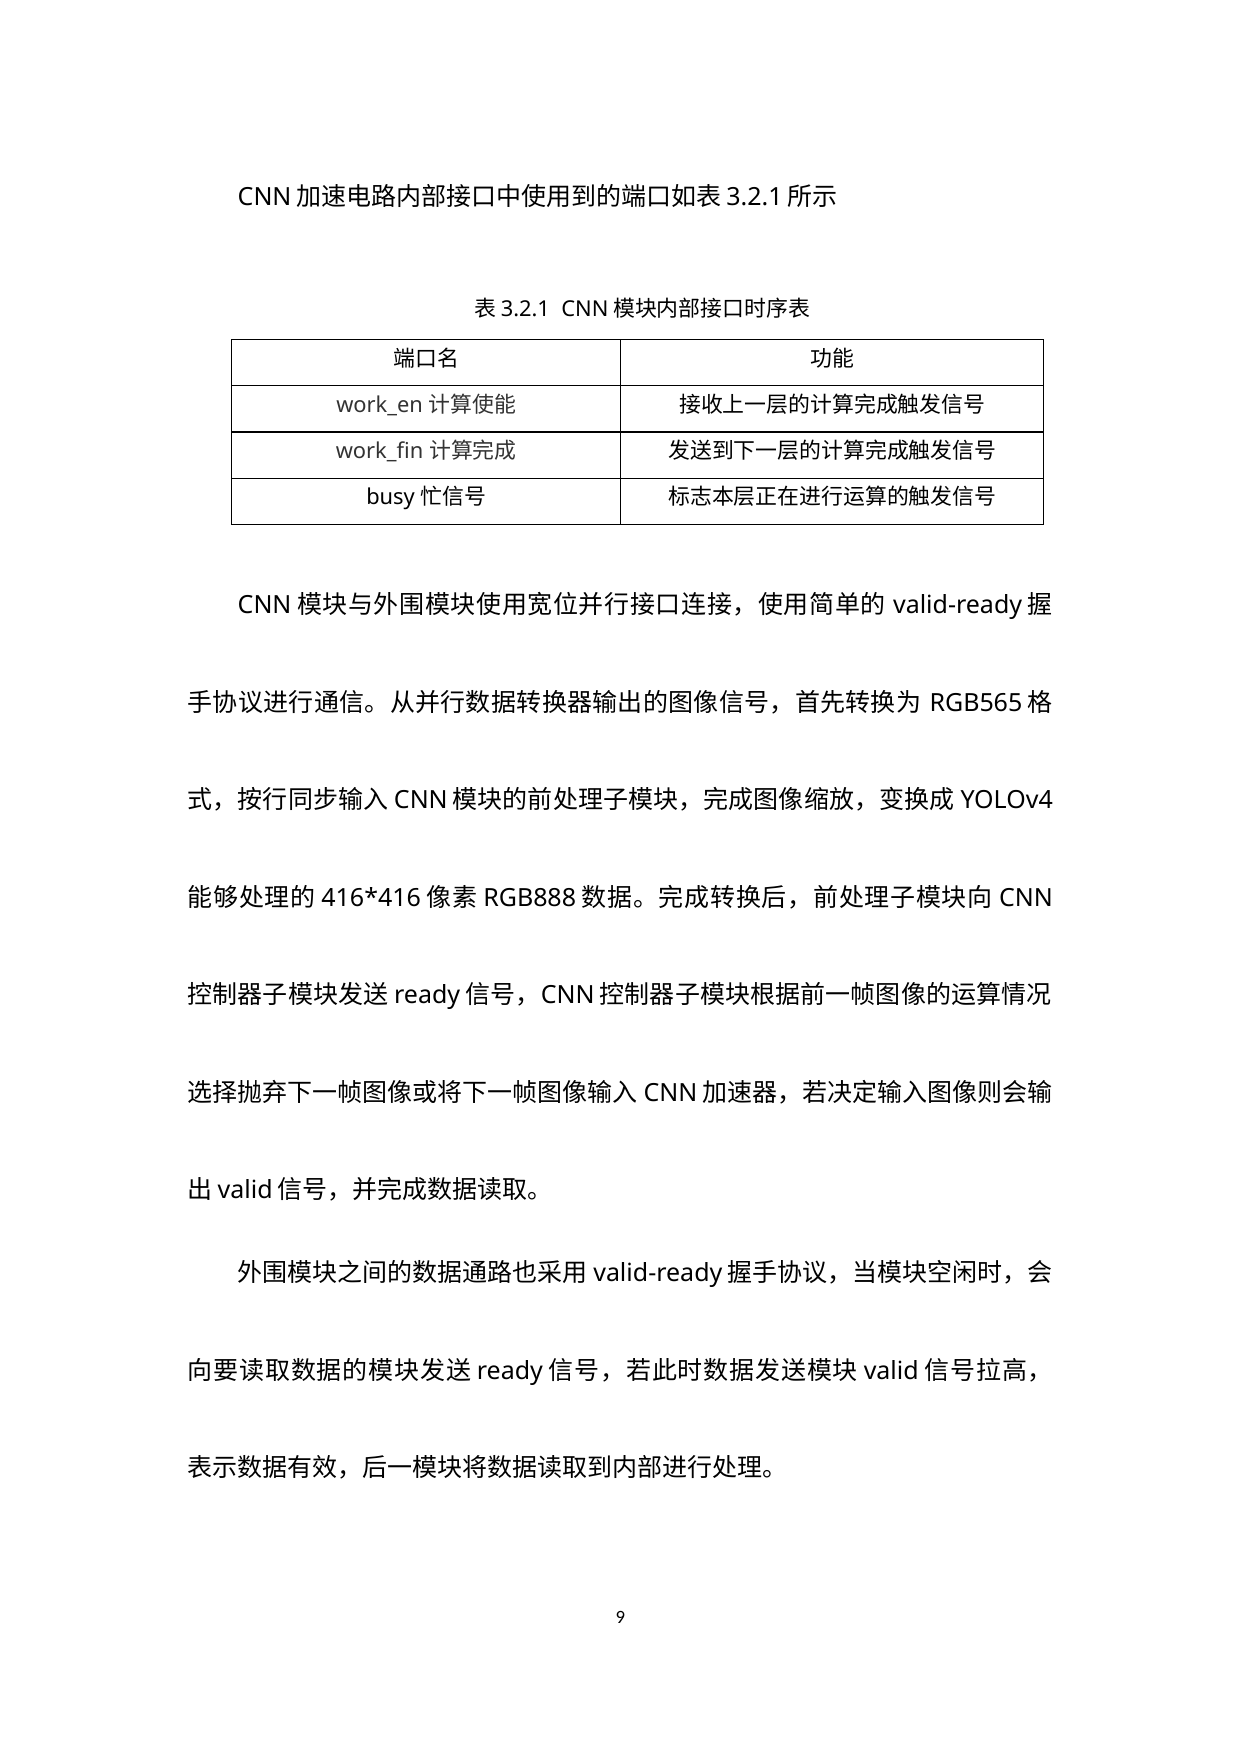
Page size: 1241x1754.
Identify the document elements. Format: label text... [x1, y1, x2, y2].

table_cell 接收上一层的计算完成触发信号 [621, 386, 1043, 431]
table_cell busy 忙信号 [232, 479, 620, 523]
text CNN模块与外围模块使用宽位并行接口连接，使用简单的valid-ready握手协议进行通信。从并行数据转换器输出的图像信号，首先转换为RGB565格式，按行同步输入CNN模块的前处理子模块，完成图像缩放，变换成YOLOv4能够处理的416*416像素RGB888数据。完成转换后，前处理子模块向CNN控制器子模块发送ready信号，CNN控制器子模块根据前一帧图像的运算情况选择抛弃下一帧图像或将下一帧图像输入CNN加速器，若决定输入图像则会输出valid信号，并完成数据读取。 [187, 570, 1053, 1220]
table_cell 标志本层正在进行运算的触发信号 [621, 479, 1043, 523]
text 表3.2.1 CNN模块内部接口时序表 [187, 291, 1053, 323]
table_cell work_en 计算使能 [232, 386, 620, 431]
text CNN加速电路内部接口中使用到的端口如表3.2.1所示 [187, 162, 1053, 227]
text 外围模块之间的数据通路也采用valid-ready握手协议，当模块空闲时，会向要读取数据的模块发送ready信号，若此时数据发送模块valid信号拉高，表示数据有效，后一模块将数据读取到内部进行处理。 [187, 1238, 1053, 1498]
table_header 功能 [621, 340, 1043, 385]
table_header 端口名 [232, 340, 620, 385]
table_cell 发送到下一层的计算完成触发信号 [621, 433, 1043, 477]
table_cell work_fin 计算完成 [232, 433, 620, 477]
